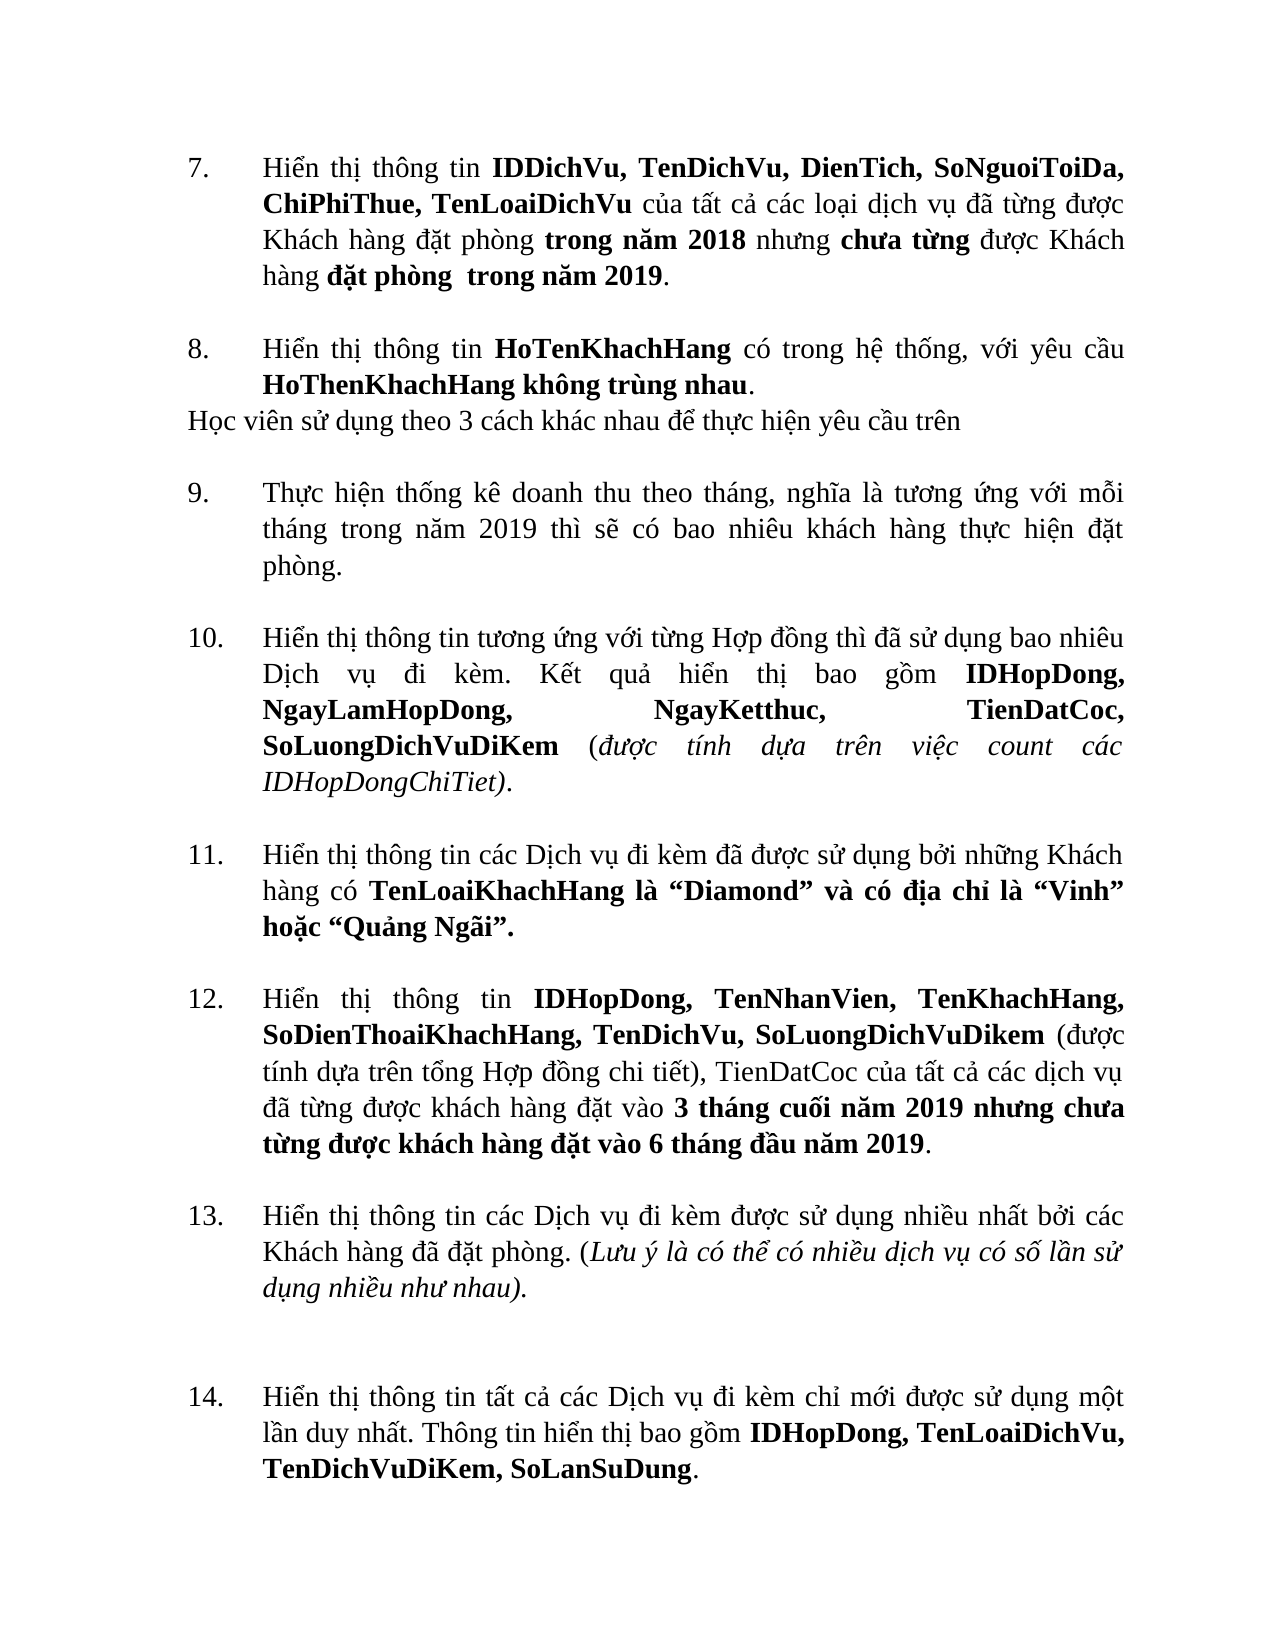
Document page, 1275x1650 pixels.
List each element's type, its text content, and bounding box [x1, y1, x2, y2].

list Thực hiện thống kê doanh thu theo tháng, nghĩa là tương ứng với mỗi tháng trong năm 2019 thì sẽ có bao nhiêu khách hàng thực hiện đặt phòng. [187, 475, 1125, 581]
list Hiển thị thông tin HoTenKhachHang có trong hệ thống, với yêu cầu HoThenKhachHang không trùng nhau. [187, 331, 1125, 400]
list Hiển thị thông tin các Dịch vụ đi kèm được sử dụng nhiều nhất bởi các Khách hàng đã đặt phòng. (Lưu ý là có thể có nhiều dịch vụ có số lần sử dụng nhiều như nhau). [187, 1198, 1125, 1304]
list Hiển thị thông tin IDHopDong, TenNhanVien, TenKhachHang, SoDienThoaiKhachHang, TenDichVu, SoLuongDichVuDikem (được tính dựa trên tổng Hợp đồng chi tiết), TienDatCoc của tất cả các dịch vụ đã từng được khách hàng đặt vào 3 tháng cuối năm 2019 nhưng chưa từng được khách hàng đặt vào 6 tháng đầu năm 2019. [187, 981, 1125, 1159]
list Hiển thị thông tin các Dịch vụ đi kèm đã được sử dụng bởi những Khách hàng có TenLoaiKhachHang là “Diamond” và có địa chỉ là “Vinh” hoặc “Quảng Ngãi”. [187, 837, 1125, 943]
list Hiển thị thông tin tương ứng với từng Hợp đồng thì đã sử dụng bao nhiêu Dịch vụ đi kèm. Kết quả hiển thị bao gồm IDHopDong, NgayLamHopDong, NgayKetthuc, TienDatCoc, SoLuongDichVuDiKem (được tính dựa trên việc count các IDHopDongChiTiet). [187, 620, 1125, 798]
list Hiển thị thông tin IDDichVu, TenDichVu, DienTich, SoNguoiToiDa, ChiPhiThue, TenLoaiDichVu của tất cả các loại dịch vụ đã từng được Khách hàng đặt phòng trong năm 2018 nhưng chưa từng được Khách hàng đặt phòng trong năm 2019. [187, 150, 1125, 292]
list Hiển thị thông tin tất cả các Dịch vụ đi kèm chỉ mới được sử dụng một lần duy nhất. Thông tin hiển thị bao gồm IDHopDong, TenLoaiDichVu, TenDichVuDiKem, SoLanSuDung. [187, 1379, 1125, 1485]
text Học viên sử dụng theo 3 cách khác nhau để thực hiện yêu cầu trên [187, 403, 1125, 437]
